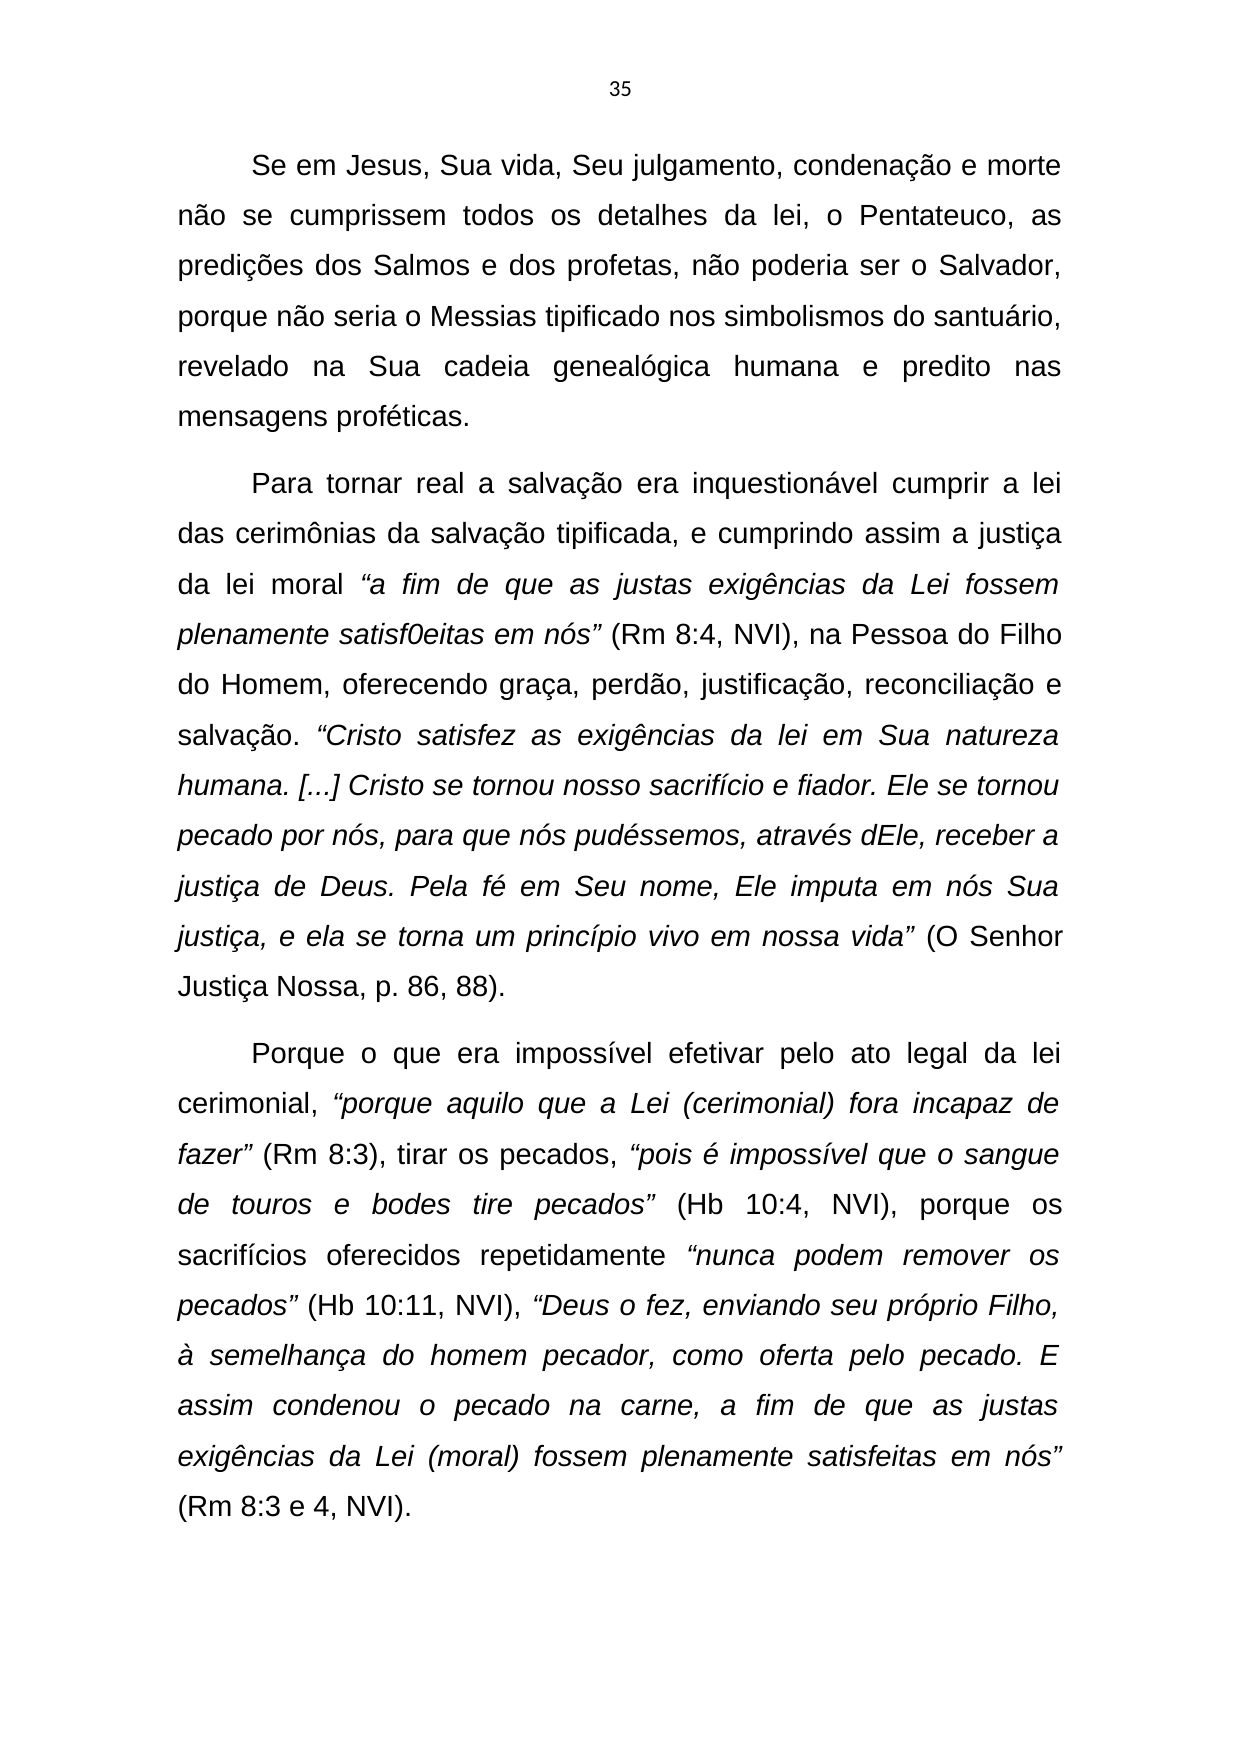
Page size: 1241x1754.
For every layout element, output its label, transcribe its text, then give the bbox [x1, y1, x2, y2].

text Porque o que era impossível efetivar pelo ato legal da lei cerimonial, “porque aquilo que a Lei (cerimonial) fora incapaz de fazer” (Rm 8:3), tirar os pecados, “pois é impossível que o sangue de touros e bodes tire pecados” (Hb 10:4, NVI), porque os sacrifícios oferecidos repetidamente “nunca podem remover os pecados” (Hb 10:11, NVI), “Deus o fez, enviando seu próprio Filho, à semelhança do homem pecador, como oferta pelo pecado. E assim condenou o pecado na carne, a fim de que as justas exigências da Lei (moral) fossem plenamente satisfeitas em nós” (Rm 8:3 e 4, NVI). [177, 1036, 1063, 1523]
text Para tornar real a salvação era inquestionável cumprir a lei das cerimônias da salvação tipificada, e cumprindo assim a justiça da lei moral “a fim de que as justas exigências da Lei fossem plenamente satisf0eitas em nós” (Rm 8:4, NVI), na Pessoa do Filho do Homem, oferecendo graça, perdão, justificação, reconciliação e salvação. “Cristo satisfez as exigências da lei em Sua natureza humana. [...] Cristo se tornou nosso sacrifício e fiador. Ele se tornou pecado por nós, para que nós pudéssemos, através dEle, receber a justiça de Deus. Pela fé em Seu nome, Ele imputa em nós Sua justiça, e ela se torna um princípio vivo em nossa vida” (O Senhor Justiça Nossa, p. 86, 88). [177, 466, 1063, 1003]
text Se em Jesus, Sua vida, Seu julgamento, condenação e morte não se cumprissem todos os detalhes da lei, o Pentateuco, as predições dos Salmos e dos profetas, não poderia ser o Salvador, porque não seria o Messias tipificado nos simbolismos do santuário, revelado na Sua cadeia genealógica humana e predito nas mensagens proféticas. [177, 148, 1063, 433]
